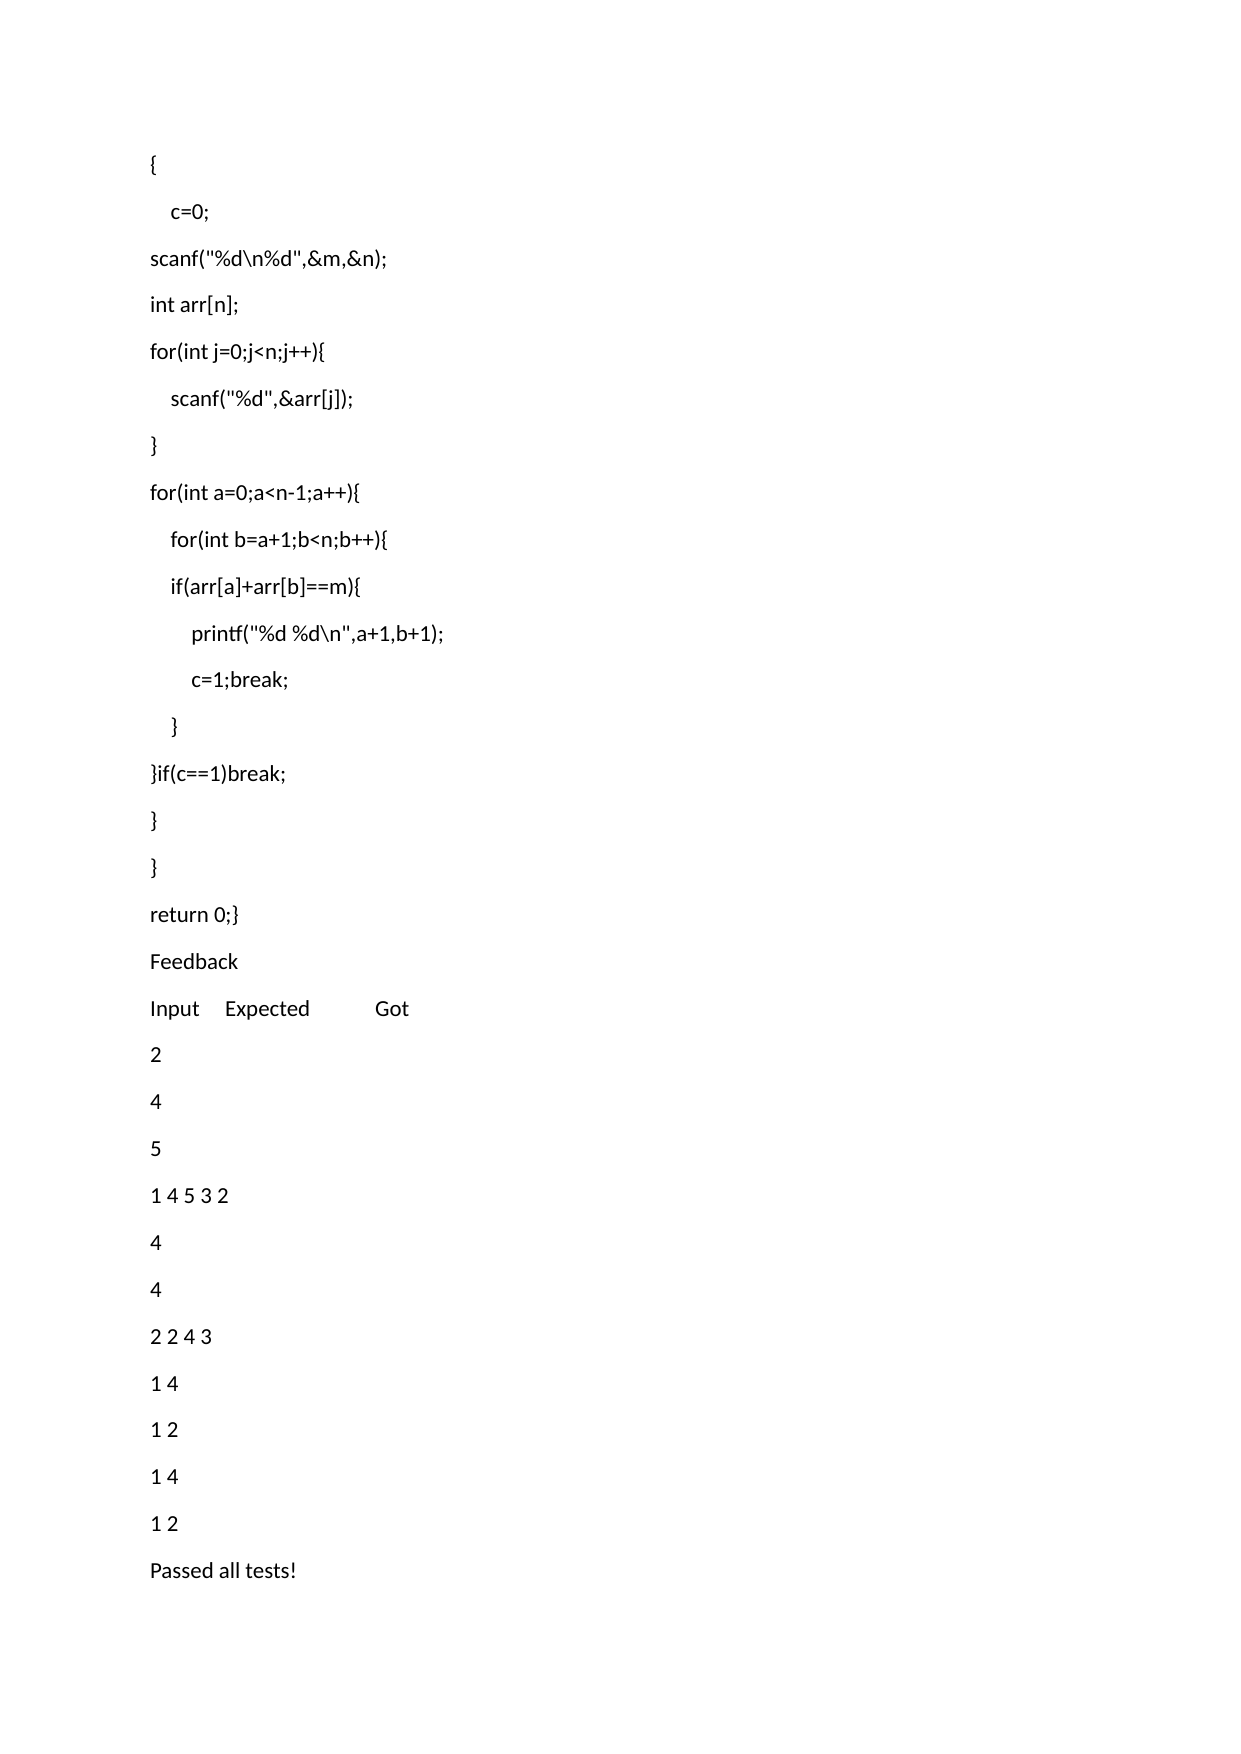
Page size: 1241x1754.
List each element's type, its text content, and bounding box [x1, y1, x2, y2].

text }if(c==1)break; [150, 759, 1090, 787]
text 1 4 [150, 1369, 1090, 1397]
text 4 [150, 1228, 1090, 1256]
text } [150, 712, 1090, 741]
text scanf("%d",&arr[j]); [150, 384, 1090, 412]
text 2 2 4 3 [150, 1322, 1090, 1350]
text c=0; [150, 197, 1090, 225]
text 1 2 [150, 1509, 1090, 1537]
text 5 [150, 1134, 1090, 1162]
text { [150, 150, 1090, 178]
text int arr[n]; [150, 291, 1090, 319]
text 1 2 [150, 1416, 1090, 1444]
text Feedback [150, 947, 1090, 975]
text scanf("%d\n%d",&m,&n); [150, 244, 1090, 272]
text printf("%d %d\n",a+1,b+1); [150, 619, 1090, 647]
text for(int j=0;j<n;j++){ [150, 337, 1090, 366]
text 4 [150, 1275, 1090, 1303]
text 1 4 5 3 2 [150, 1181, 1090, 1209]
text 1 4 [150, 1462, 1090, 1491]
text c=1;break; [150, 666, 1090, 694]
text if(arr[a]+arr[b]==m){ [150, 572, 1090, 600]
text Passed all tests! [150, 1556, 1090, 1584]
text 2 [150, 1041, 1090, 1069]
text for(int a=0;a<n-1;a++){ [150, 478, 1090, 506]
text Input Expected Got [150, 994, 1090, 1022]
text } [150, 431, 1090, 459]
text return 0;} [150, 900, 1090, 928]
text for(int b=a+1;b<n;b++){ [150, 525, 1090, 553]
text } [150, 806, 1090, 834]
text 4 [150, 1087, 1090, 1116]
text } [150, 853, 1090, 881]
